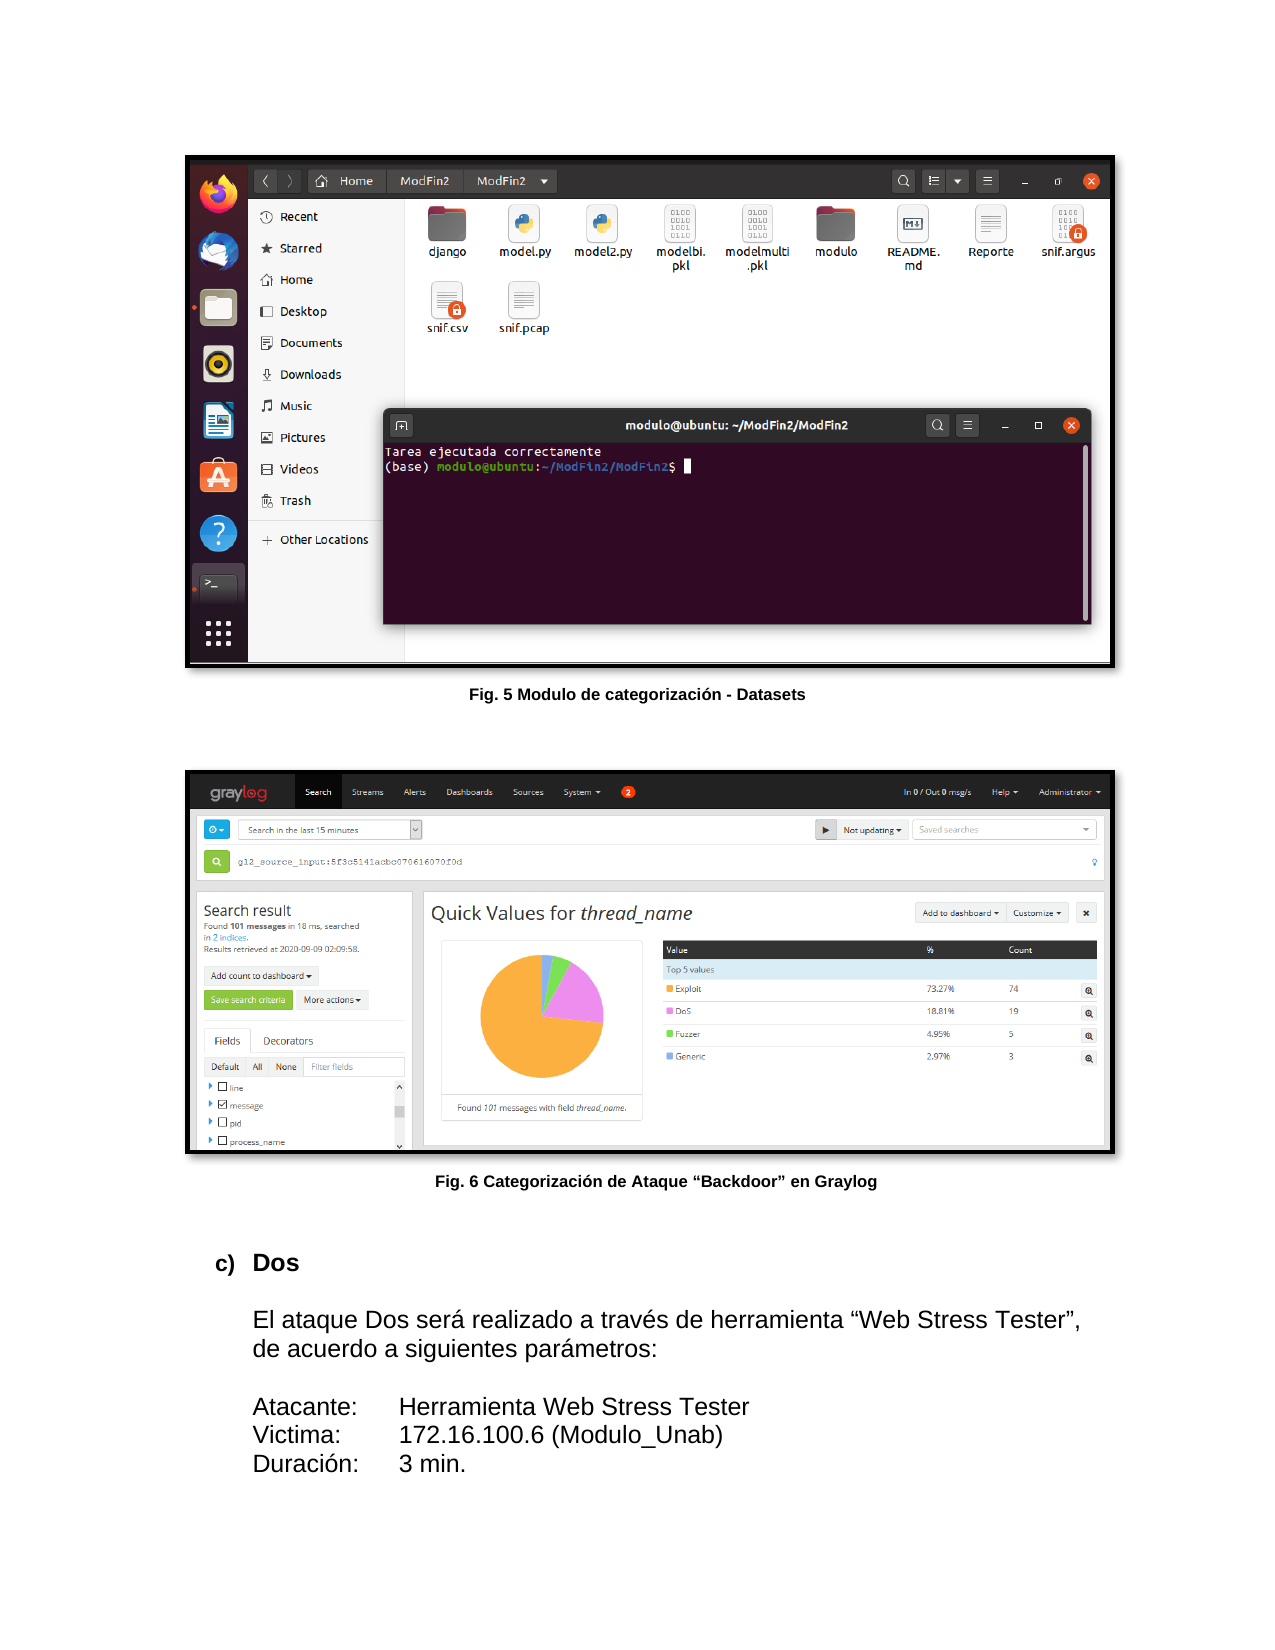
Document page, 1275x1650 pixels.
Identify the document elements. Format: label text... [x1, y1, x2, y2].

picture [190, 774, 1110, 1150]
text Fig. 6 Categorización de Ataque “Backdoor” en Graylog [215, 1171, 1098, 1191]
list Dos [215, 1248, 1098, 1277]
text El ataque Dos será realizado a través de herramienta “Web Stress Tester”, de acuerdo a siguientes parámetros: [252, 1306, 1098, 1363]
text Duración: 3 min. [252, 1449, 1098, 1478]
picture [190, 160, 1110, 664]
text Atacante: Herramienta Web Stress Tester [252, 1392, 1098, 1421]
text Victima: 172.16.100.6 (Modulo_Unab) [252, 1421, 1098, 1449]
text Fig. 5 Modulo de categorización - Datasets [177, 685, 1098, 704]
